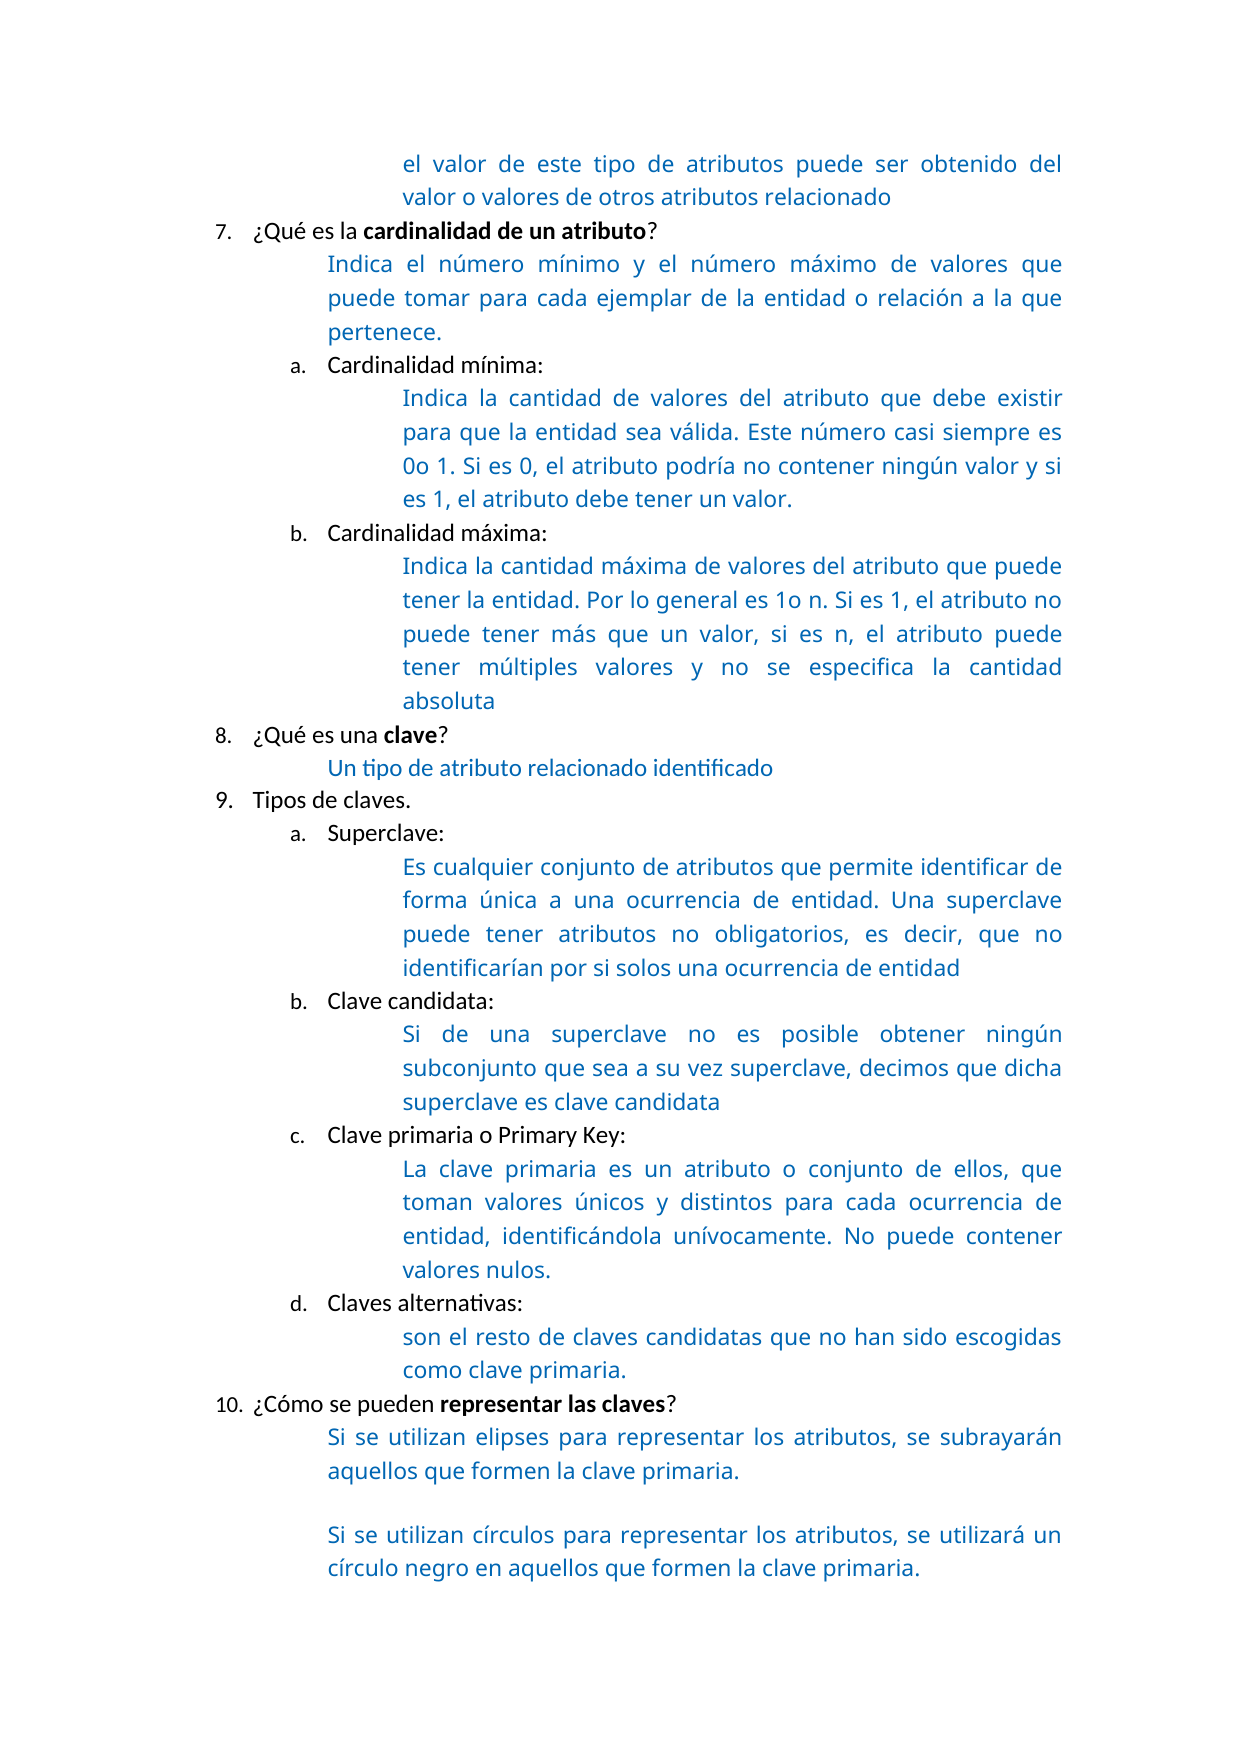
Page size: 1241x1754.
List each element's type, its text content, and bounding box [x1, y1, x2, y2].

list Clave primaria o Primary Key: [290, 1120, 1063, 1150]
list La clave primaria es un atributo o conjunto de ellos, que toman valores únicos y distintos para cada ocurrencia de entidad, identificándola unívocamente. No puede contener valores nulos. [402, 1153, 1063, 1285]
list el valor de este tipo de atributos puede ser obtenido del valor o valores de otros atributos relacionado [402, 148, 1063, 213]
list ¿Qué es la cardinalidad de un atributo? [215, 215, 1063, 246]
list Es cualquier conjunto de atributos que permite identificar de forma única a una ocurrencia de entidad. Una superclave puede tener atributos no obligatorios, es decir, que no identificarían por si solos una ocurrencia de entidad [402, 851, 1063, 983]
list Indica la cantidad de valores del atributo que debe existir para que la entidad sea válida. Este número casi siempre es 0o 1. Si es 0, el atributo podría no contener ningún valor y si es 1, el atributo debe tener un valor. [402, 382, 1063, 515]
list Clave candidata: [290, 986, 1063, 1016]
list ¿Cómo se pueden representar las claves? [215, 1388, 1063, 1418]
list Claves alternativas: [290, 1288, 1063, 1318]
list Un tipo de atributo relacionado identificado [327, 752, 1063, 782]
list Si se utilizan elipses para representar los atributos, se subrayarán aquellos que formen la clave primaria. [327, 1421, 1063, 1486]
list Tipos de claves. [215, 785, 1063, 815]
list Indica el número mínimo y el número máximo de valores que puede tomar para cada ejemplar de la entidad o relación a la que pertenece. [327, 248, 1063, 347]
list Si se utilizan círculos para representar los atributos, se utilizará un círculo negro en aquellos que formen la clave primaria. [327, 1519, 1063, 1584]
list Cardinalidad mínima: [290, 349, 1063, 380]
list son el resto de claves candidatas que no han sido escogidas como clave primaria. [402, 1321, 1063, 1386]
list ¿Qué es una clave? [215, 719, 1063, 749]
list Superclave: [290, 818, 1063, 848]
list Indica la cantidad máxima de valores del atributo que puede tener la entidad. Por lo general es 1o n. Si es 1, el atributo no puede tener más que un valor, si es n, el atributo puede tener múltiples valores y no se especifica la cantidad absoluta [402, 550, 1063, 716]
list Si de una superclave no es posible obtener ningún subconjunto que sea a su vez superclave, decimos que dicha superclave es clave candidata [402, 1018, 1063, 1117]
list Cardinalidad máxima: [290, 517, 1063, 548]
